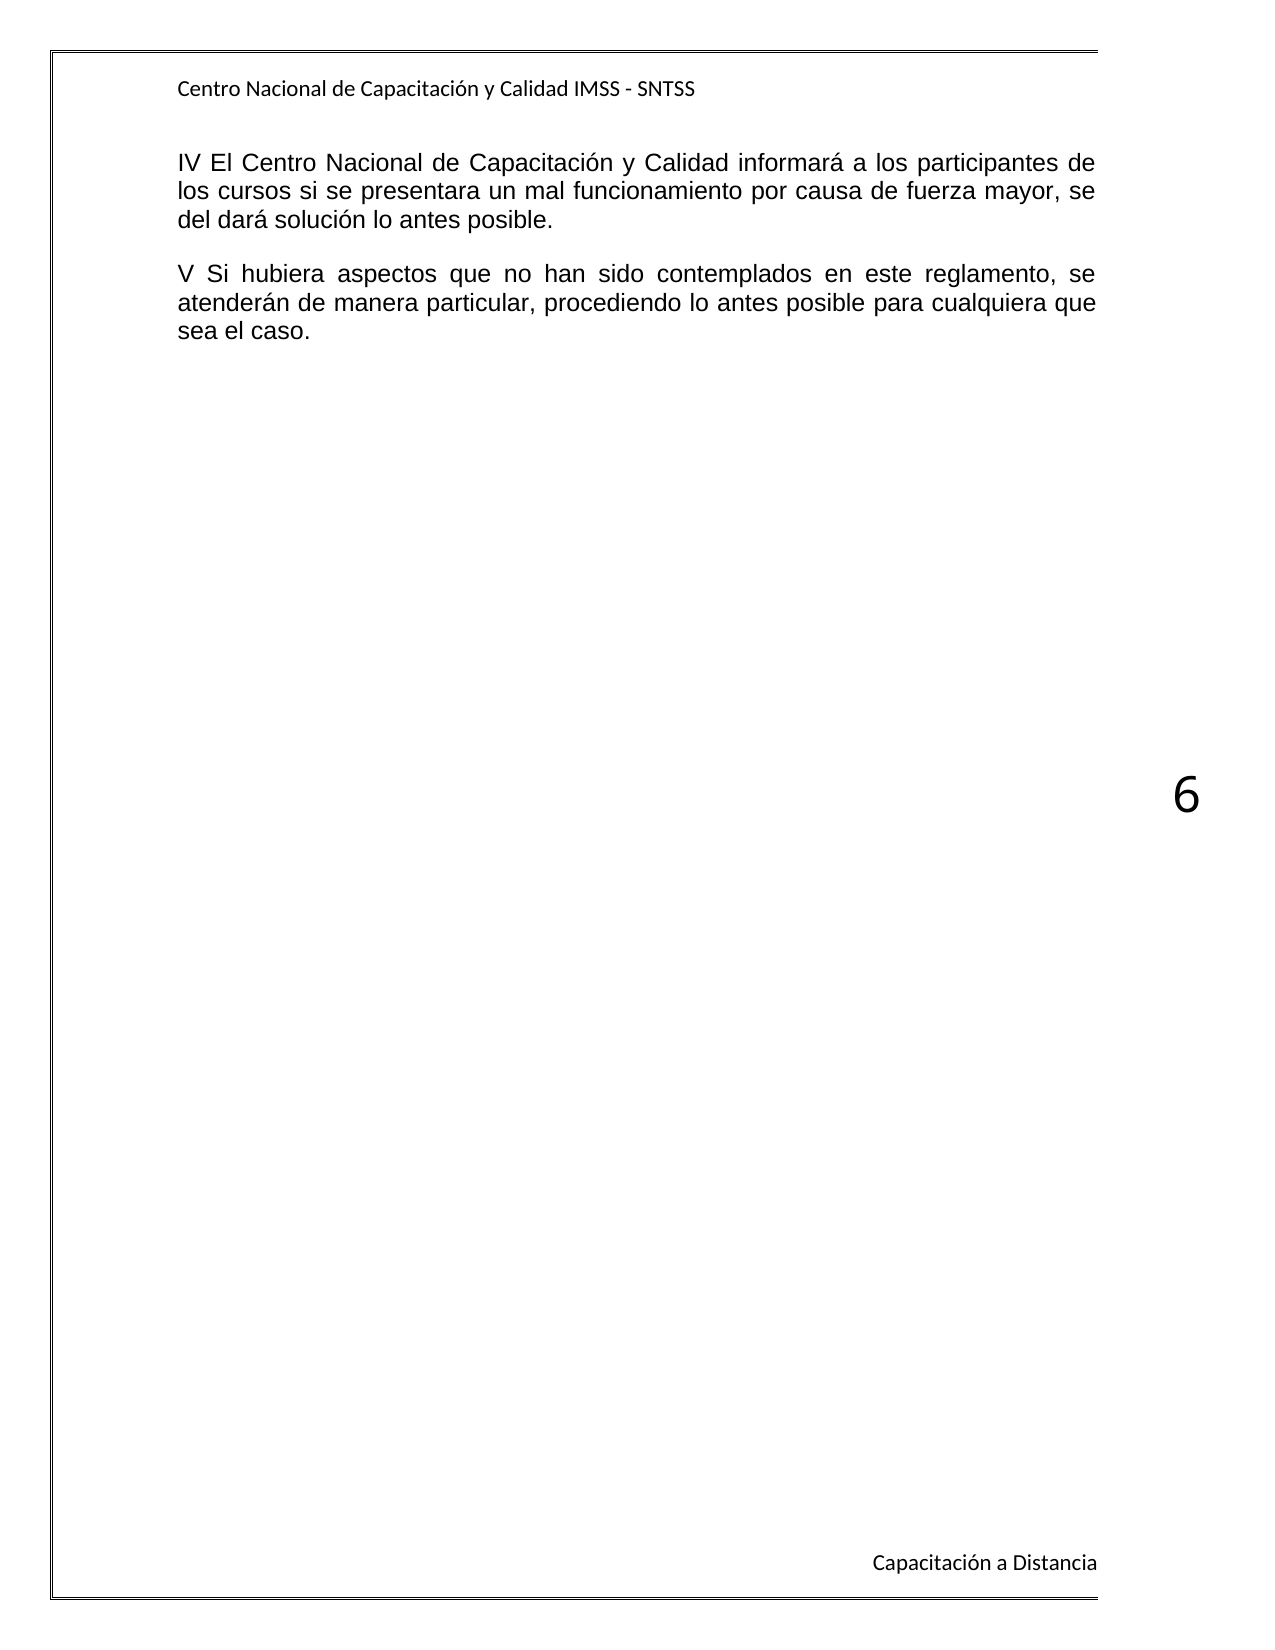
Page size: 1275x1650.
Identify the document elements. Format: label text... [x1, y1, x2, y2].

text V Si hubiera aspectos que no han sido contemplados en este reglamento, se atenderán de manera particular, procediendo lo antes posible para cualquiera que sea el caso. [177, 259, 1098, 345]
text IV El Centro Nacional de Capacitación y Calidad informará a los participantes de los cursos si se presentara un mal funcionamiento por causa de fuerza mayor, se del dará solución lo antes posible. [177, 148, 1098, 234]
